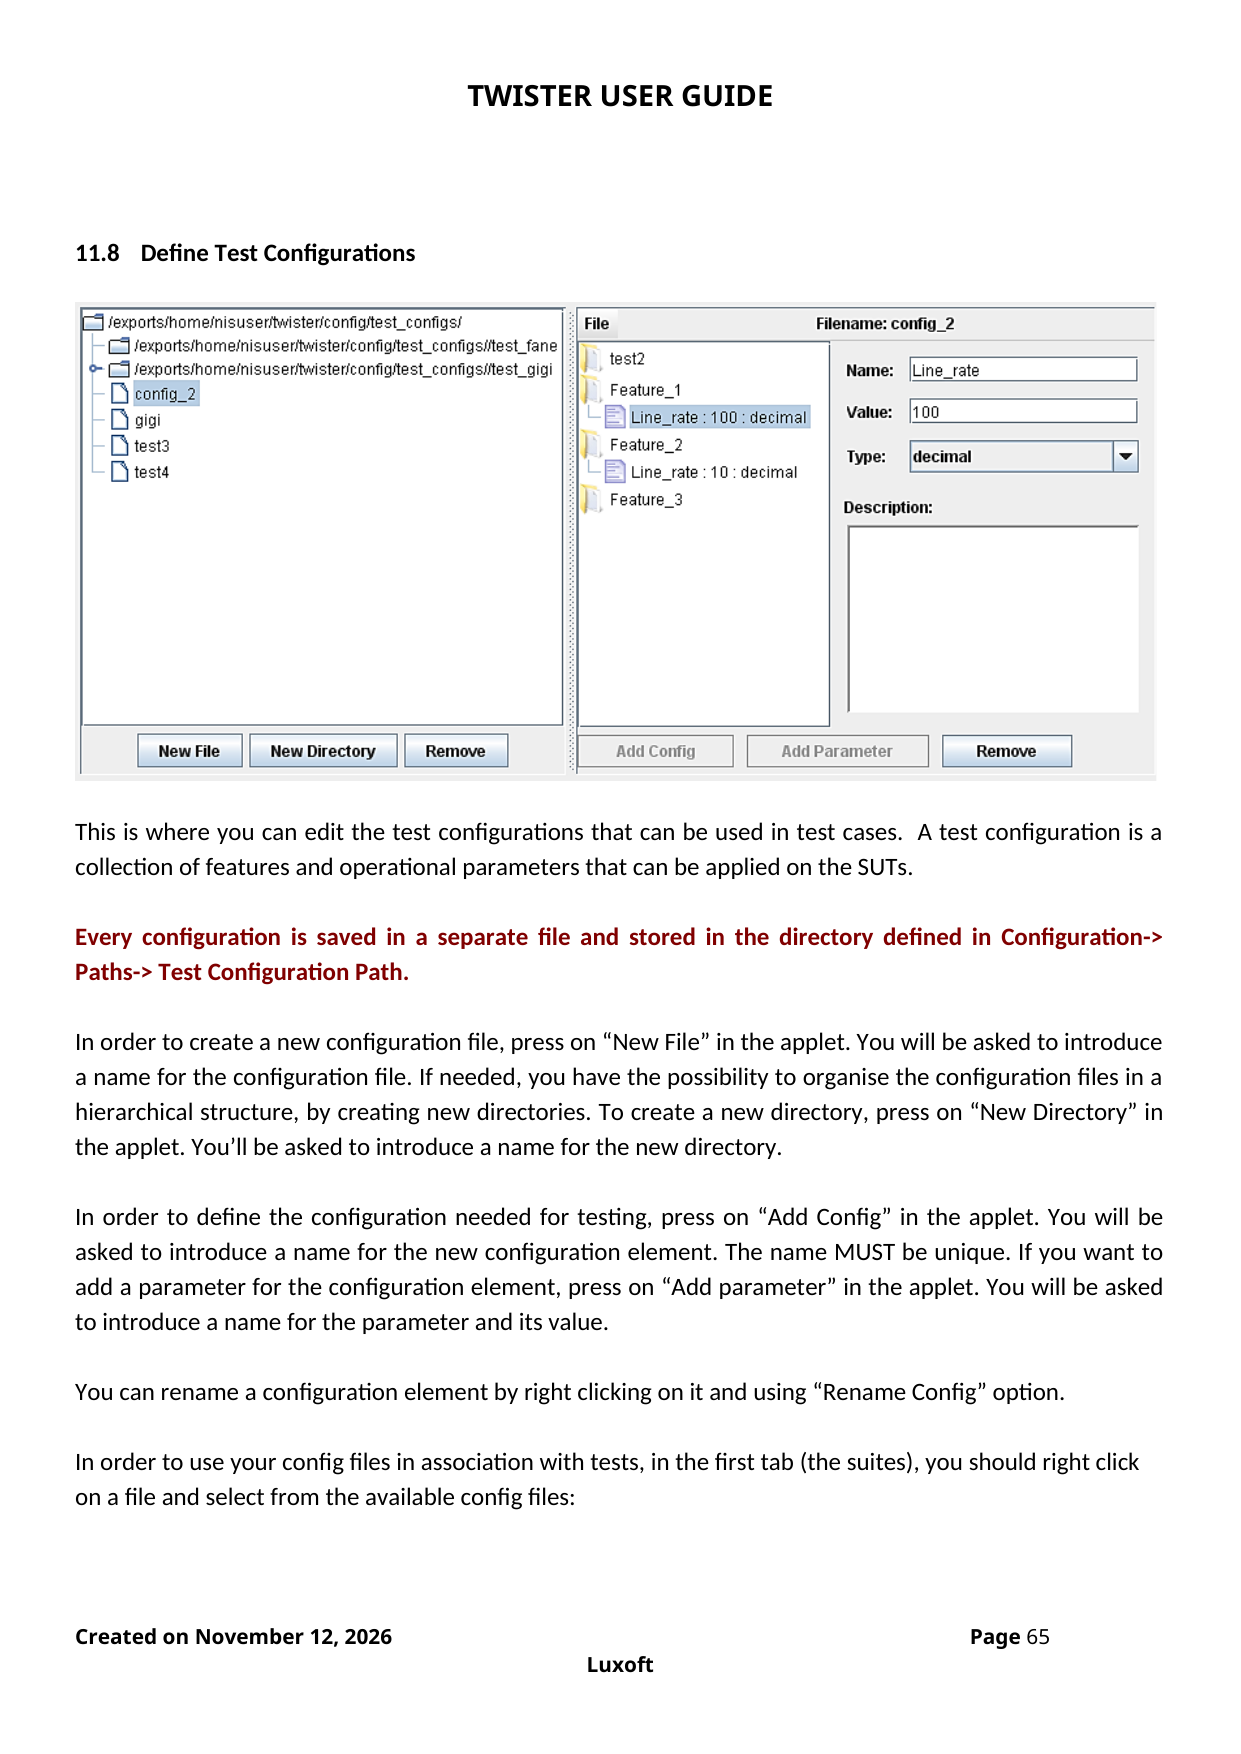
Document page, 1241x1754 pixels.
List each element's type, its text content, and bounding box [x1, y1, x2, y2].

picture [75, 302, 1157, 781]
text In order to define the configuration needed for testing, press on “Add Config” in the applet. You will be asked to introduce a name for the new configuration element. The name MUST be unique. If you want to add a parameter for the configuration element, press on “Add parameter” in the applet. You will be asked to introduce a name for the parameter and its value. [75, 1201, 1165, 1336]
text In order to create a new configuration file, press on “New File” in the applet. You will be asked to introduce a name for the configuration file. If needed, you have the possibility to organise the configuration files in a hierarchical structure, by creating new directories. To create a new directory, press on “New Directory” in the applet. You’ll be asked to introduce a name for the new directory. [75, 1026, 1165, 1161]
text Every configuration is saved in a separate file and stored in the directory defined in Configuration-> Paths-> Test Configuration Path. [75, 921, 1165, 986]
text This is where you can edit the test configurations that can be used in test cases. A test configuration is a collection of features and operational parameters that can be applied on the SUTs. [75, 816, 1165, 881]
text In order to use your config files in association with tests, in the first tab (the suites), you should right click on a file and select from the available config files: [75, 1446, 1165, 1511]
text You can rename a configuration element by right clicking on it and using “Rename Config” option. [75, 1376, 1165, 1406]
subtitle Define Test Configurations [75, 237, 1165, 268]
